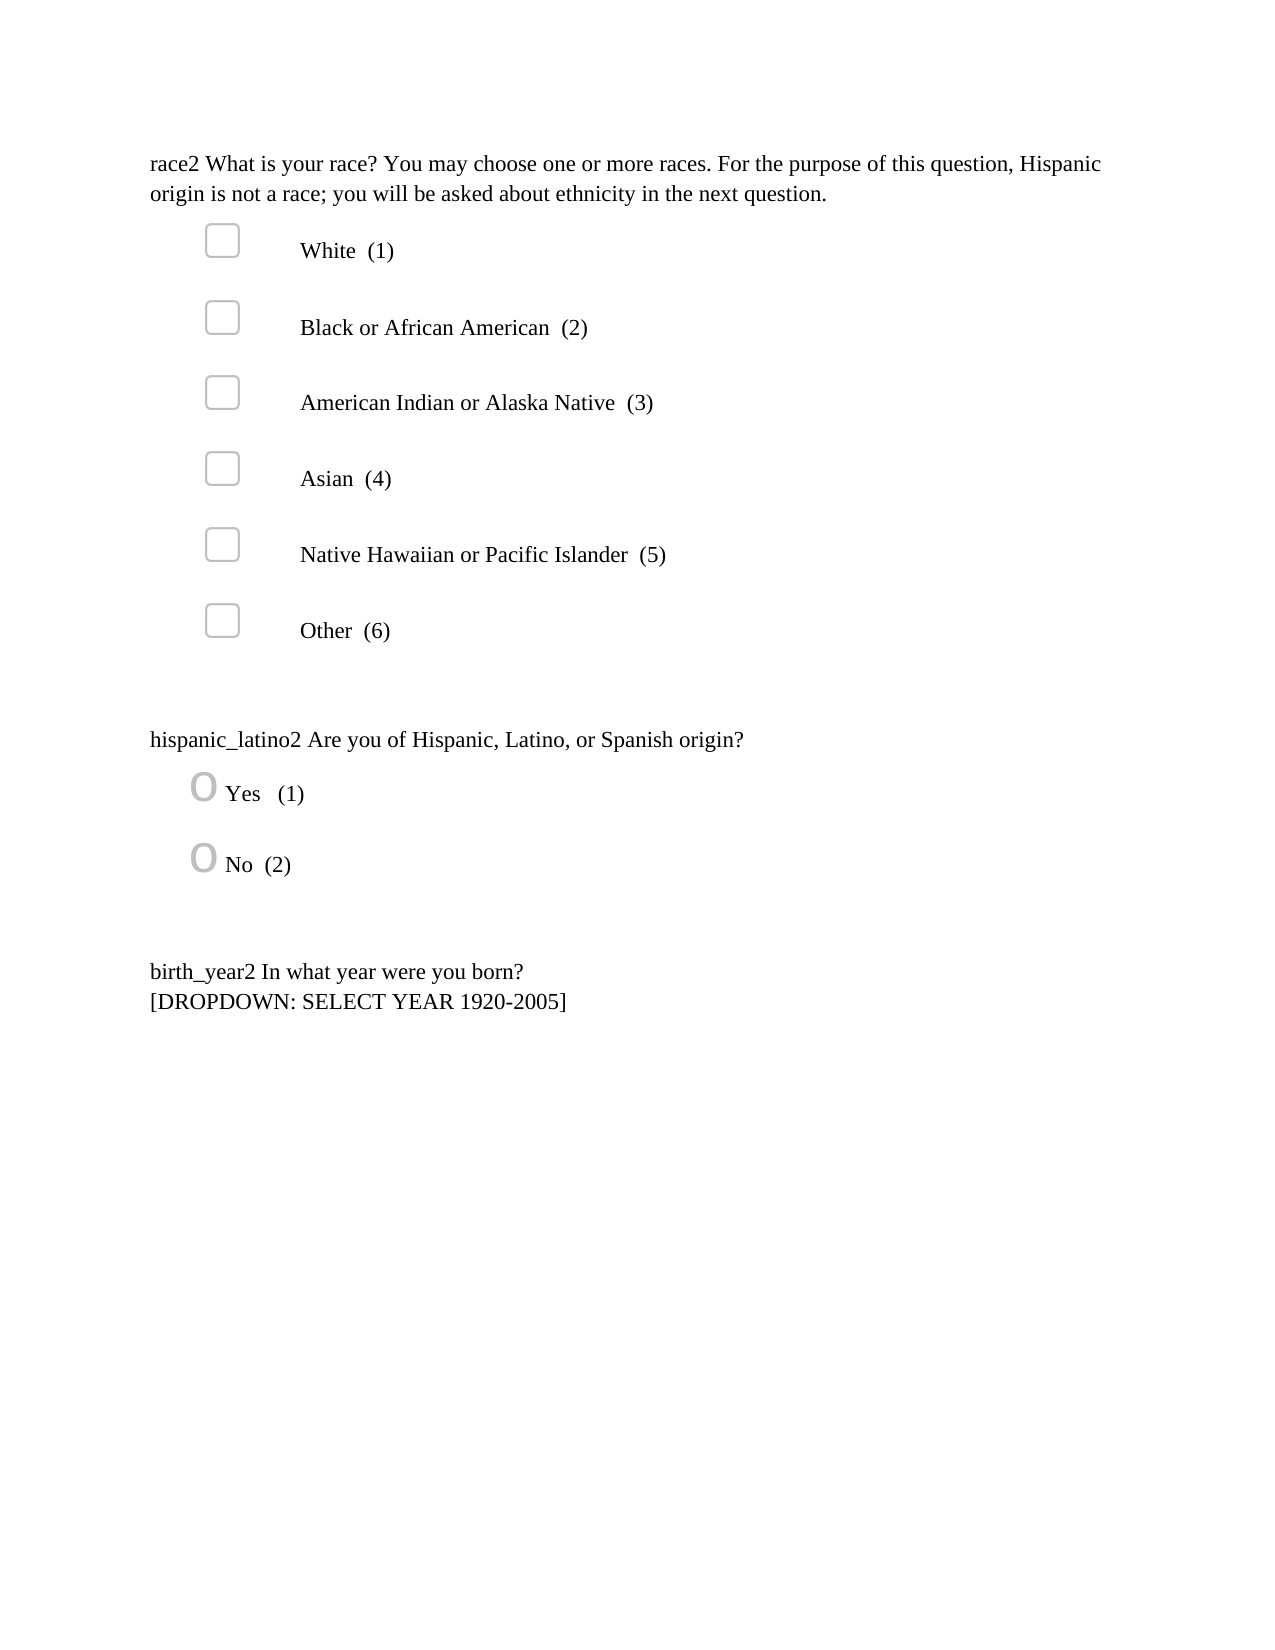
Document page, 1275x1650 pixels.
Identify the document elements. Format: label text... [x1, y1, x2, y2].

list Black or African American (2) [187, 286, 1125, 352]
list Native Hawaiian or Pacific Islander (5) [187, 514, 1125, 580]
text race2 What is your race? You may choose one or more races. For the purpose of this question, Hispanic origin is not a race; you will be asked about ethnicity in the next question. [150, 150, 1125, 207]
list Asian (4) [187, 438, 1125, 504]
text [DROPDOWN: SELECT YEAR 1920-2005] [150, 988, 1125, 1015]
text hispanic_latino2 Are you of Hispanic, Latino, or Spanish origin? [150, 726, 1125, 753]
list White (1) [187, 210, 1125, 276]
list No (2) [187, 827, 1125, 888]
list Yes (1) [187, 757, 1125, 818]
text birth_year2 In what year were you born? [150, 958, 1125, 984]
list American Indian or Alaska Native (3) [187, 362, 1125, 428]
list Other (6) [187, 590, 1125, 656]
